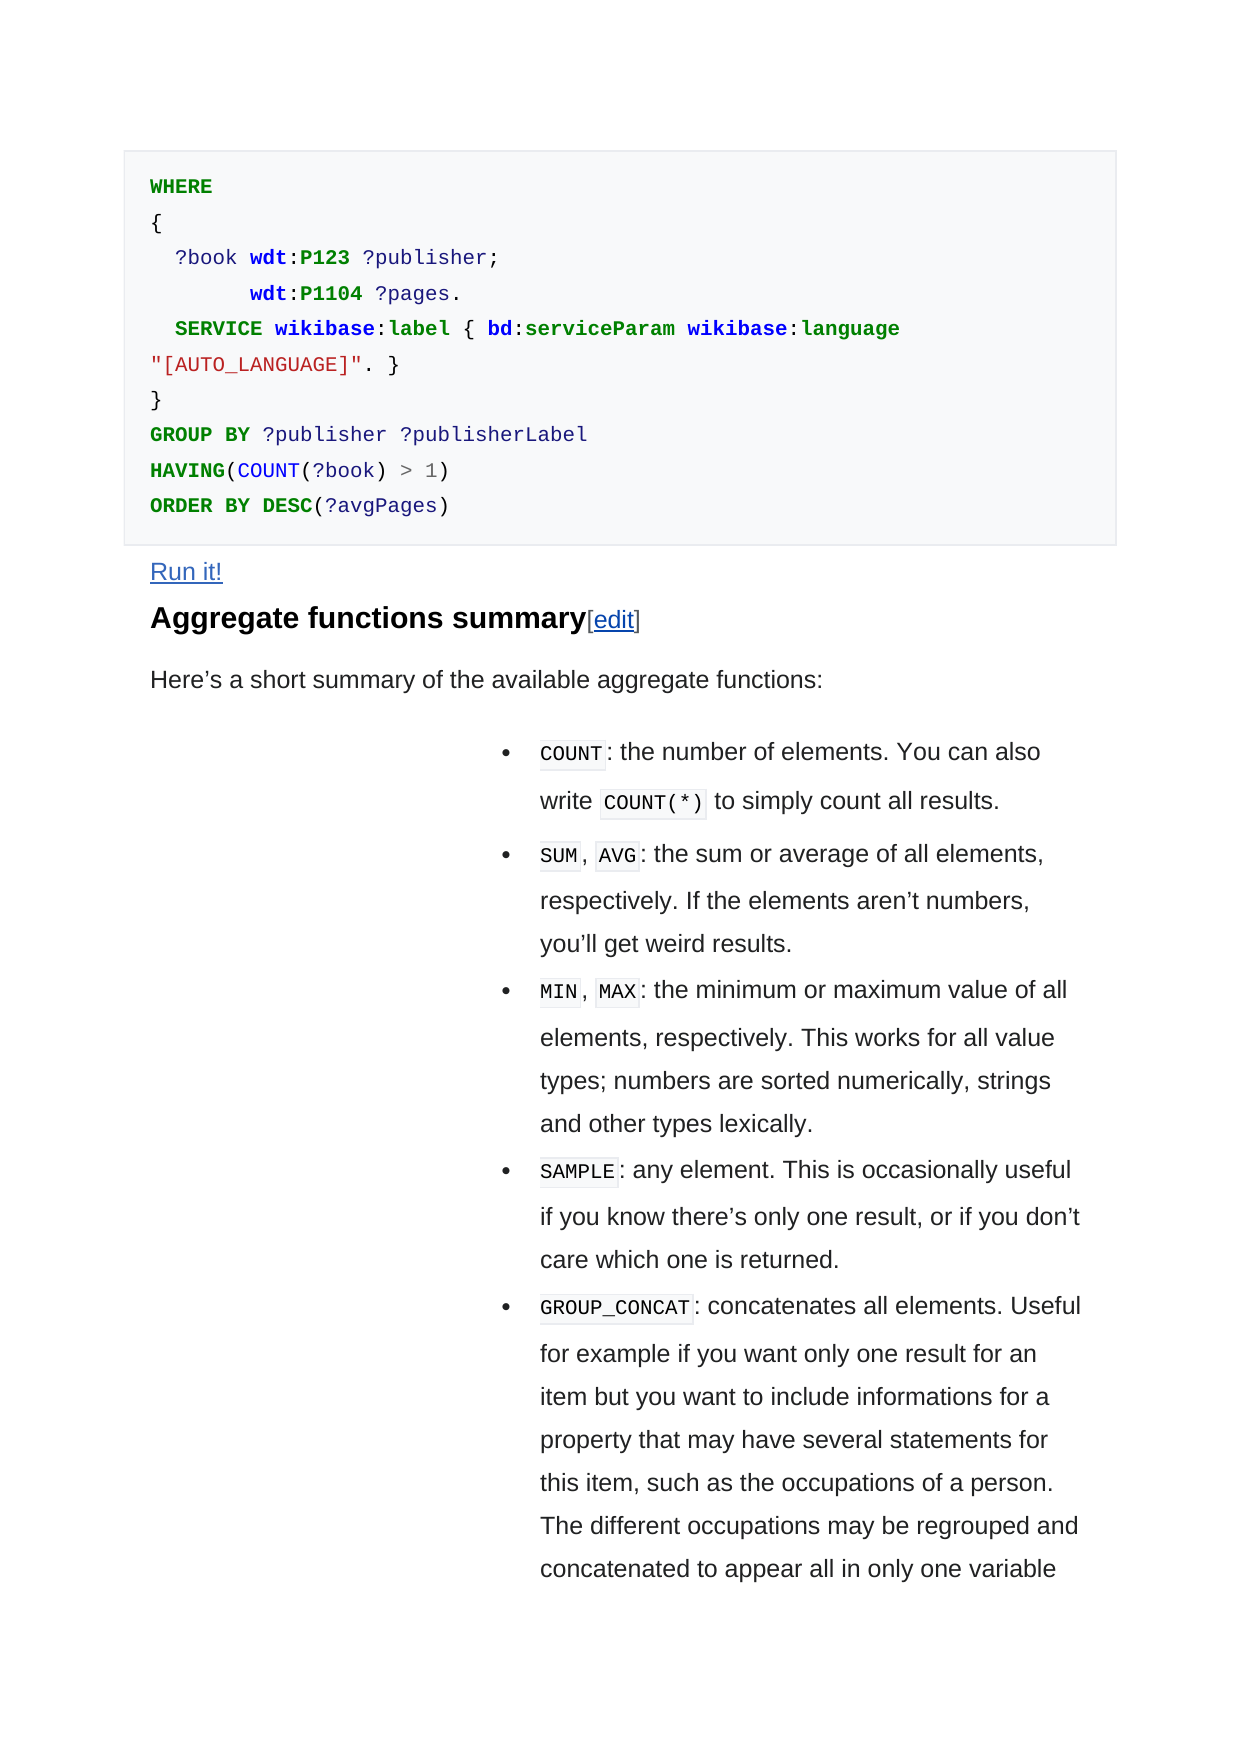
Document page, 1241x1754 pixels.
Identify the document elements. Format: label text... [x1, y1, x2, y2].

text SERVICE wikibase:label { bd:serviceParam wikibase:language "[AUTO_LANGUAGE]". } [125, 292, 1115, 362]
list SUM, AVG: the sum or average of all elements, respectively. If the elements aren’t numbers, you’ll get weird results. [502, 839, 1090, 958]
text GROUP BY ?publisher ?publisherLabel [125, 398, 1115, 433]
list COUNT: the number of elements. You can also write COUNT(*) to simply count all results. [502, 737, 1090, 819]
text Run it! [150, 557, 1090, 586]
text } [125, 362, 1115, 398]
text Aggregate functions summary[edit] [150, 600, 1090, 635]
list MIN, MAX: the minimum or maximum value of all elements, respectively. This works for all value types; numbers are sorted numerically, strings and other types lexically. [502, 975, 1090, 1138]
text ?book wdt:P123 ?publisher; [125, 221, 1115, 256]
text { [125, 185, 1115, 221]
text ORDER BY DESC(?avgPages) [125, 469, 1115, 544]
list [502, 1291, 1090, 1583]
text HAVING(COUNT(?book) > 1) [125, 433, 1115, 469]
text wdt:P1104 ?pages. [125, 256, 1115, 292]
text WHERE [125, 152, 1115, 185]
text Here’s a short summary of the available aggregate functions: [150, 665, 1090, 694]
list SAMPLE: any element. This is occasionally useful if you know there’s only one result, or if you don’t care which one is returned. [502, 1155, 1090, 1274]
